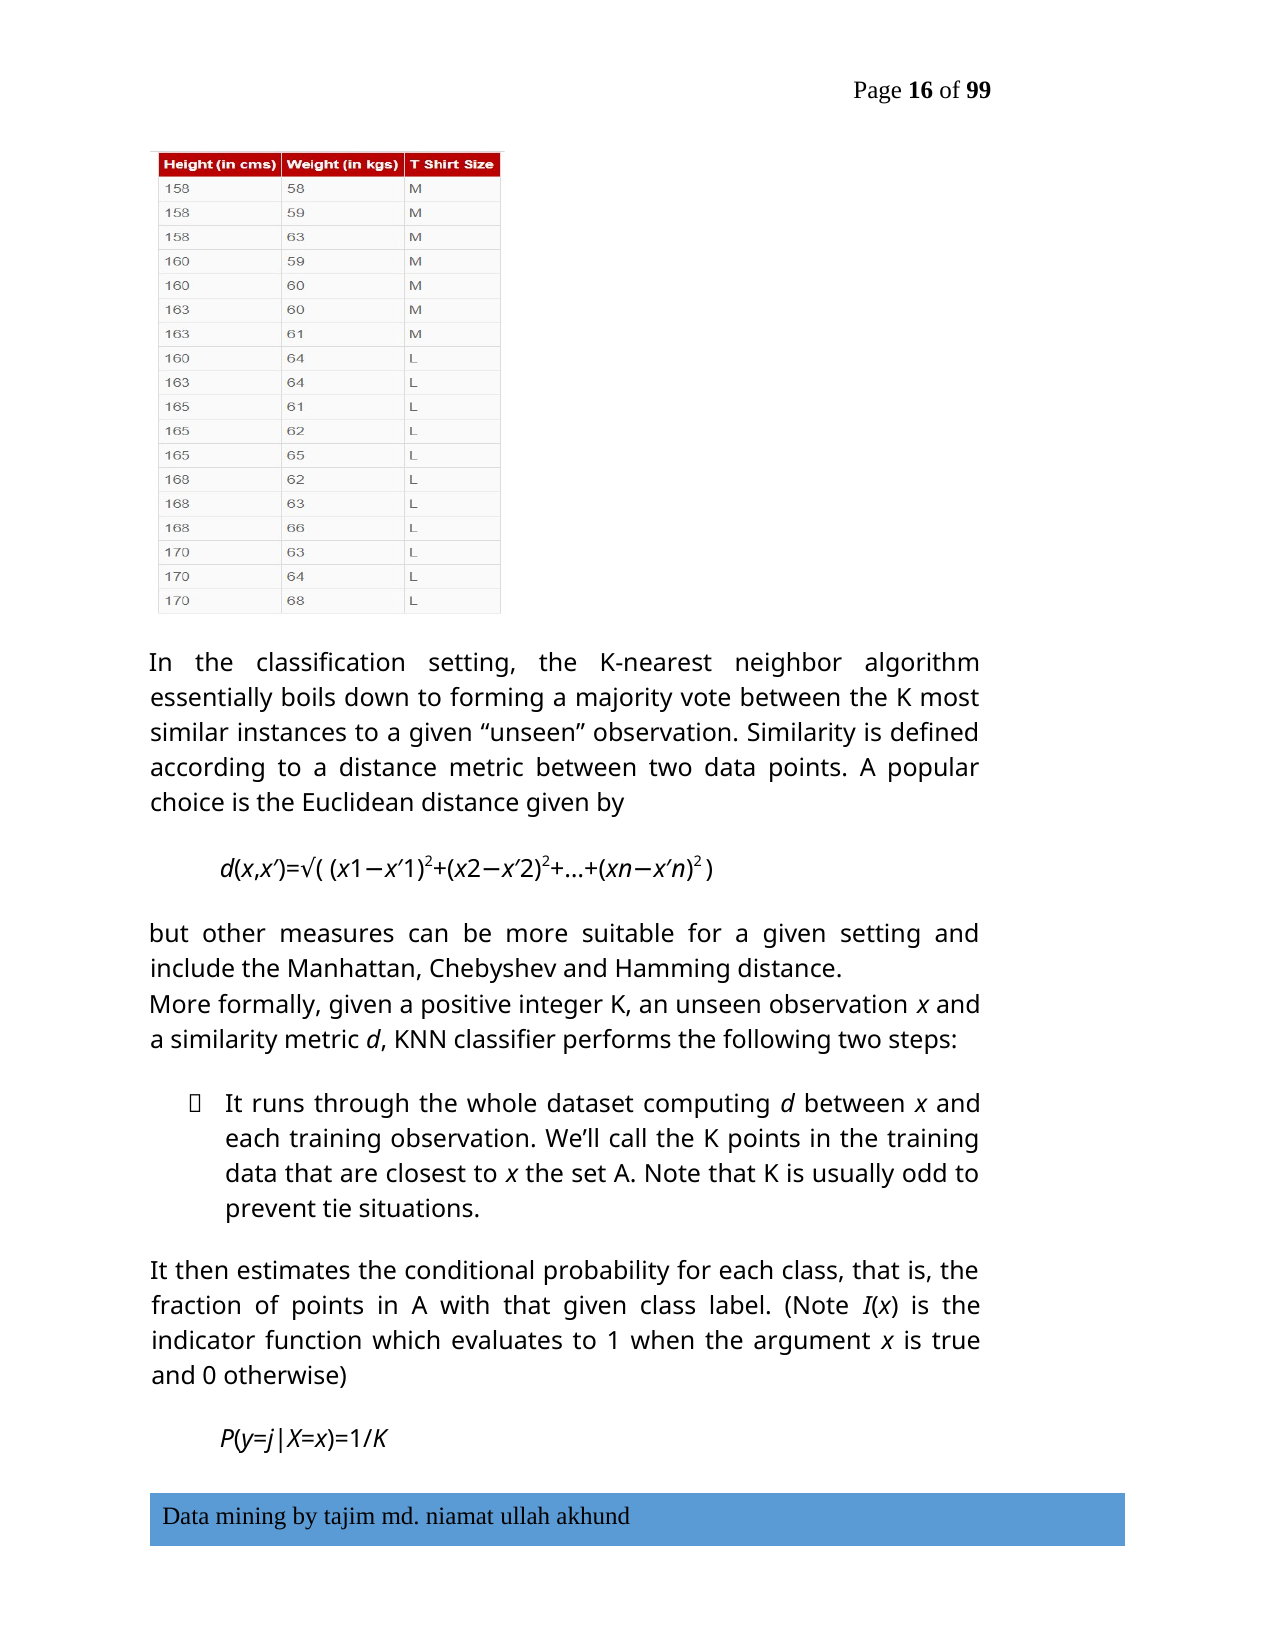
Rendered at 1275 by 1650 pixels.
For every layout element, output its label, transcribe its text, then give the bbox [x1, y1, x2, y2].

text d(x,x′)=√( (x1−x′1)2+(x2−x′2)2+…+(xn−x′n)2 ) [219, 851, 910, 885]
picture [150, 150, 505, 616]
text It then estimates the conditional probability for each class, that is, the fraction of points in A with that given class label. (Note I(x) is the indicator function which evaluates to 1 when the argument x is true and 0 otherwise) [150, 1253, 981, 1392]
text P(y=j|X=x)=1/K [219, 1420, 910, 1454]
text In the classification setting, the K-nearest neighbor algorithm essentially boils down to forming a majority vote between the K most similar instances to a given “unseen” observation. Similarity is defined according to a distance metric between two data points. A popular choice is the Euclidean distance given by [149, 644, 981, 818]
text but other measures can be more suitable for a given setting and include the Manhattan, Chebyshev and Hamming distance. [149, 916, 981, 985]
text  It runs through the whole dataset computing d between x and each training observation. We’ll call the K points in the training data that are closest to x the set A. Note that K is usually odd to prevent tie situations. [187, 1085, 981, 1224]
text More formally, given a positive integer K, an unseen observation x and a similarity metric d, KNN classifier performs the following two steps: [149, 987, 981, 1056]
